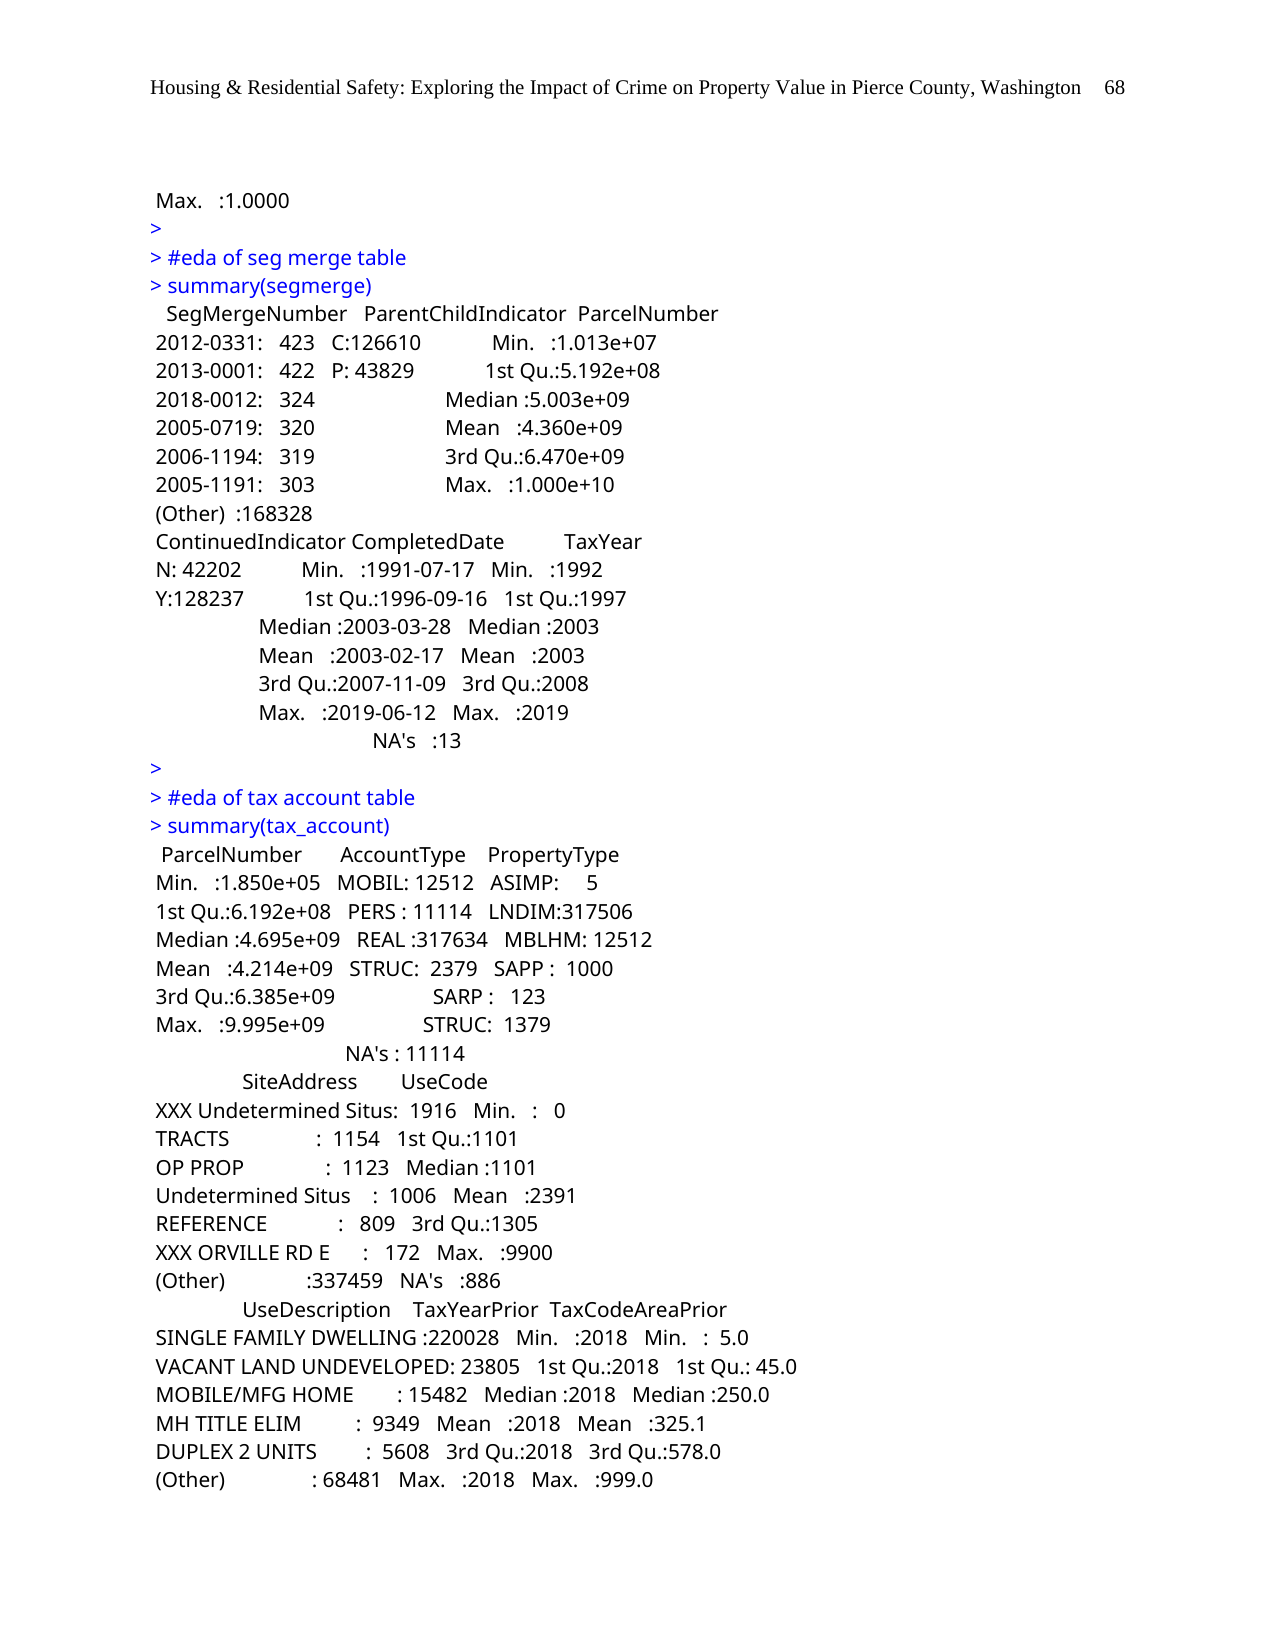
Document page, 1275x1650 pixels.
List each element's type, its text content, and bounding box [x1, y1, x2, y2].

text SegMergeNumber ParentChildIndicator ParcelNumber [150, 299, 1125, 328]
text REFERENCE : 809 3rd Qu.:1305 [150, 1209, 1125, 1238]
text Mean :2003-02-17 Mean :2003 [150, 641, 1125, 669]
text > #eda of seg merge table [150, 243, 1125, 271]
text 3rd Qu.:6.385e+09 SARP : 123 [150, 982, 1125, 1011]
text Y:128237 1st Qu.:1996-09-16 1st Qu.:1997 [150, 584, 1125, 612]
text ParcelNumber AccountType PropertyType [150, 840, 1125, 868]
text MOBILE/MFG HOME : 15482 Median :2018 Median :250.0 [150, 1380, 1125, 1409]
text Max. :9.995e+09 STRUC: 1379 [150, 1011, 1125, 1039]
text NA's :13 [150, 726, 1125, 754]
text 2012-0331: 423 C:126610 Min. :1.013e+07 [150, 328, 1125, 356]
text Median :4.695e+09 REAL :317634 MBLHM: 12512 [150, 925, 1125, 954]
text MH TITLE ELIM : 9349 Mean :2018 Mean :325.1 [150, 1409, 1125, 1437]
text OP PROP : 1123 Median :1101 [150, 1153, 1125, 1181]
text UseDescription TaxYearPrior TaxCodeAreaPrior [150, 1295, 1125, 1323]
text > [150, 754, 1125, 783]
text > #eda of tax account table [150, 783, 1125, 811]
text Min. :1.850e+05 MOBIL: 12512 ASIMP: 5 [150, 868, 1125, 897]
text (Other) :168328 [150, 499, 1125, 527]
text Mean :4.214e+09 STRUC: 2379 SAPP : 1000 [150, 954, 1125, 982]
text SiteAddress UseCode [150, 1067, 1125, 1096]
text > summary(tax_account) [150, 811, 1125, 840]
text N: 42202 Min. :1991-07-17 Min. :1992 [150, 556, 1125, 584]
text 1st Qu.:6.192e+08 PERS : 11114 LNDIM:317506 [150, 897, 1125, 925]
text XXX ORVILLE RD E : 172 Max. :9900 [150, 1238, 1125, 1266]
text 2006-1194: 319 3rd Qu.:6.470e+09 [150, 442, 1125, 470]
text ContinuedIndicator CompletedDate TaxYear [150, 527, 1125, 556]
text 2005-0719: 320 Mean :4.360e+09 [150, 413, 1125, 442]
text > summary(segmerge) [150, 271, 1125, 299]
text XXX Undetermined Situs: 1916 Min. : 0 [150, 1096, 1125, 1124]
text (Other) :337459 NA's :886 [150, 1266, 1125, 1295]
text > [150, 214, 1125, 243]
text NA's : 11114 [150, 1039, 1125, 1067]
text (Other) : 68481 Max. :2018 Max. :999.0 [150, 1466, 1125, 1494]
text Median :2003-03-28 Median :2003 [150, 612, 1125, 641]
text Undetermined Situs : 1006 Mean :2391 [150, 1181, 1125, 1209]
text 2005-1191: 303 Max. :1.000e+10 [150, 470, 1125, 499]
text 2013-0001: 422 P: 43829 1st Qu.:5.192e+08 [150, 356, 1125, 385]
text 3rd Qu.:2007-11-09 3rd Qu.:2008 [150, 669, 1125, 698]
text SINGLE FAMILY DWELLING :220028 Min. :2018 Min. : 5.0 [150, 1323, 1125, 1352]
text VACANT LAND UNDEVELOPED: 23805 1st Qu.:2018 1st Qu.: 45.0 [150, 1352, 1125, 1380]
text 2018-0012: 324 Median :5.003e+09 [150, 385, 1125, 413]
text Max. :1.0000 [150, 186, 1125, 214]
text DUPLEX 2 UNITS : 5608 3rd Qu.:2018 3rd Qu.:578.0 [150, 1437, 1125, 1466]
text TRACTS : 1154 1st Qu.:1101 [150, 1124, 1125, 1153]
text Max. :2019-06-12 Max. :2019 [150, 698, 1125, 726]
